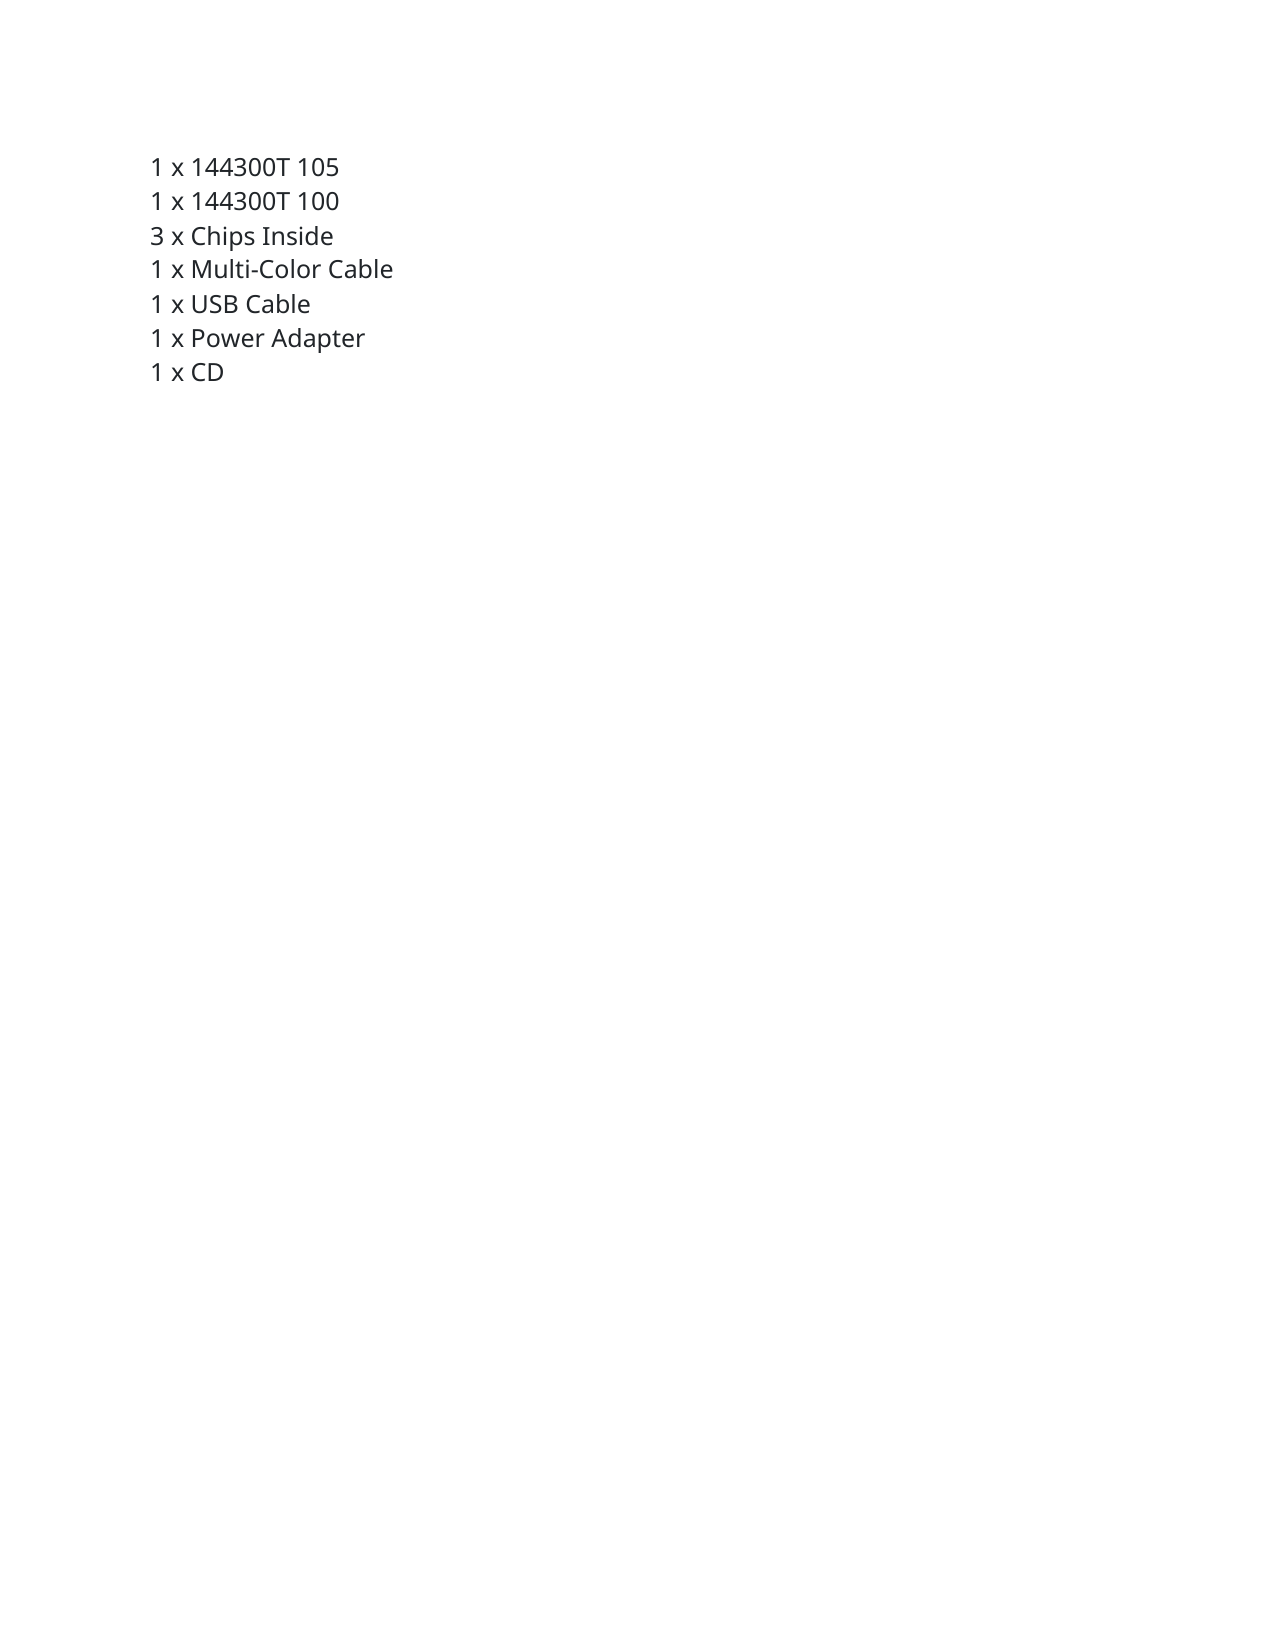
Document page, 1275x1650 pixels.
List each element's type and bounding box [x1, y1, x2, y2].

text [150, 150, 1125, 388]
